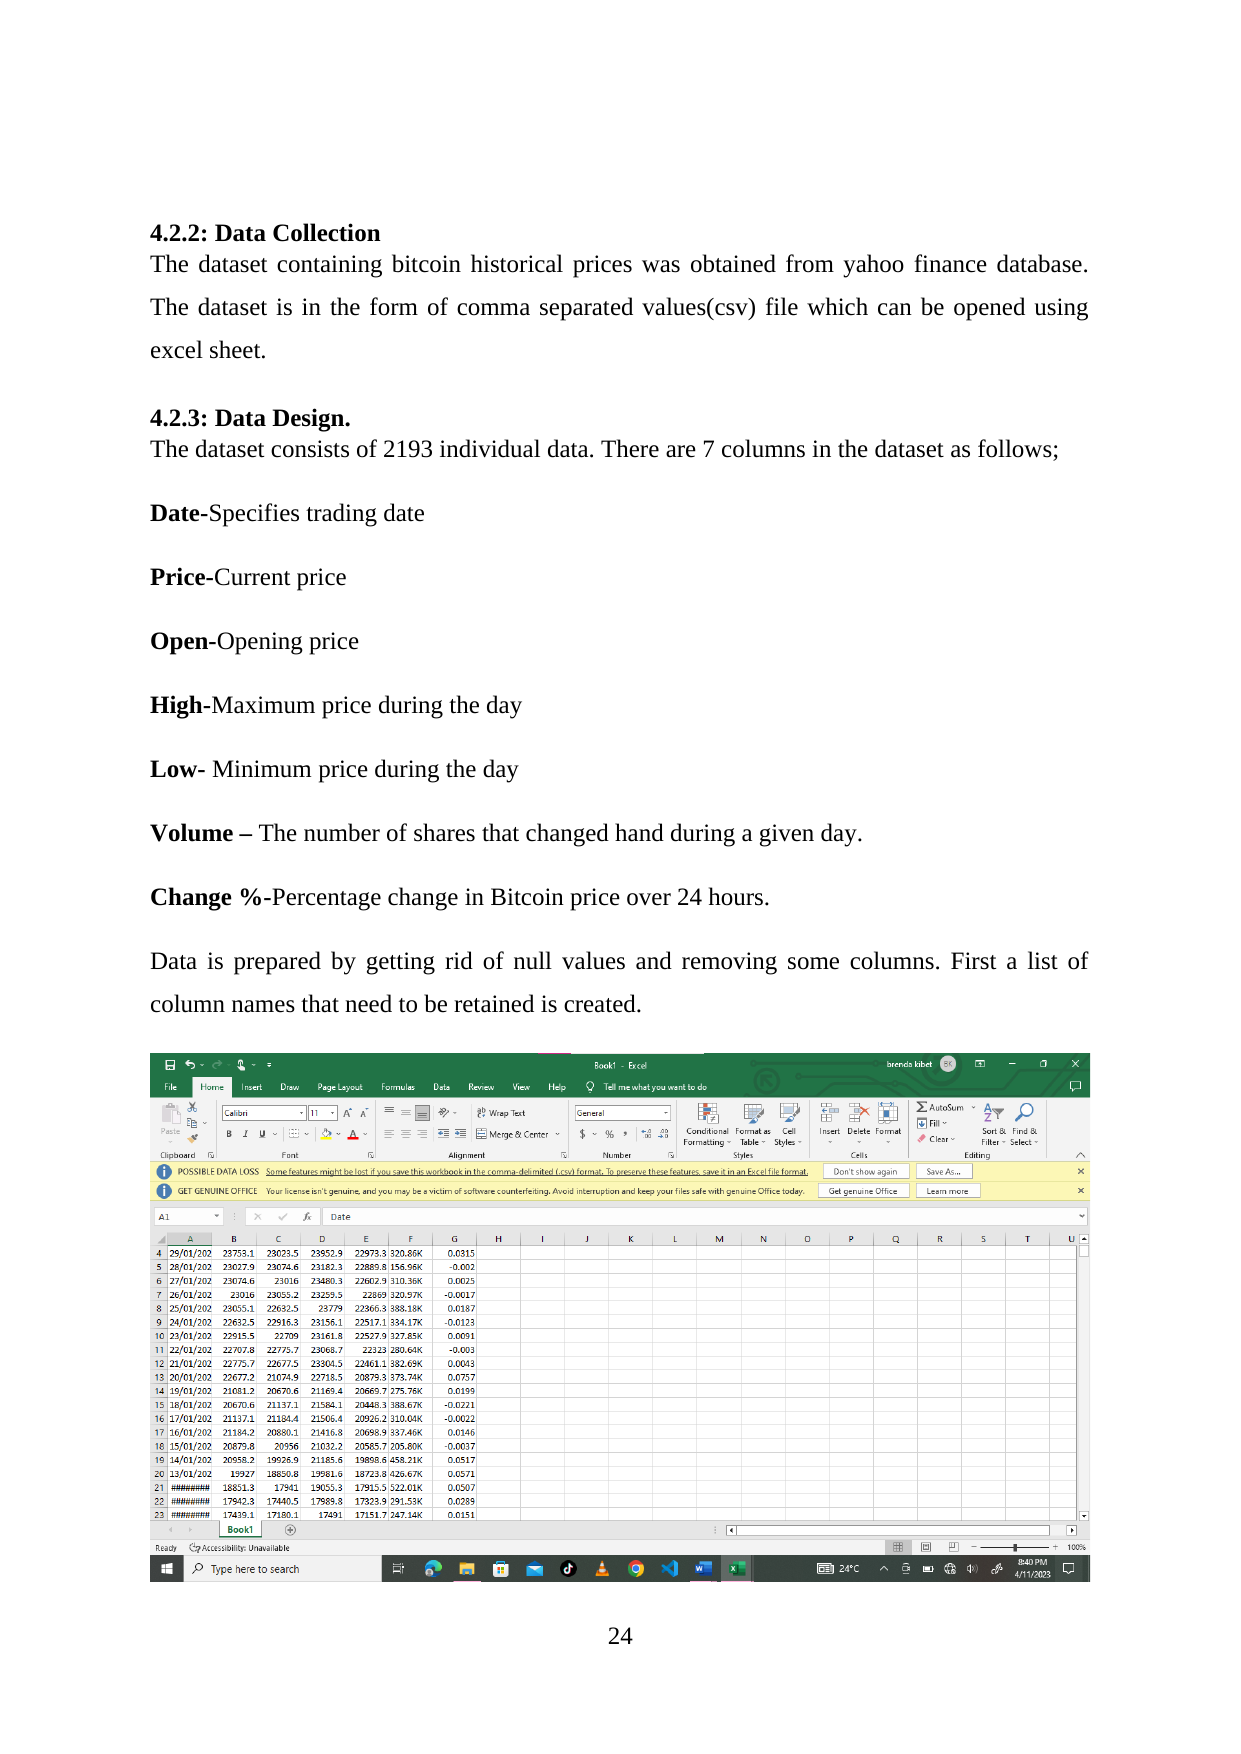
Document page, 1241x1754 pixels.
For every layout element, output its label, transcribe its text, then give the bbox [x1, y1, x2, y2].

subtitle 4.2.2: Data Collection [150, 218, 1090, 247]
text Change %-Percentage change in Bitcoin price over 24 hours. [150, 882, 1090, 911]
text The dataset consists of 2193 individual data. There are 7 columns in the dataset as follows; [150, 434, 1090, 463]
text Data is prepared by getting rid of null values and removing some columns. First a list of column names that need to be retained is created. [150, 946, 1090, 1018]
text The dataset containing bitcoin historical prices was obtained from yahoo finance database. The dataset is in the form of comma separated values(csv) file which can be opened using excel sheet. [150, 249, 1090, 364]
text Date-Specifies trading date [150, 498, 1090, 527]
subtitle 4.2.3: Data Design. [150, 403, 1090, 432]
text Low- Minimum price during the day [150, 754, 1090, 783]
picture [150, 1053, 1091, 1582]
text Volume – The number of shares that changed hand during a given day. [150, 818, 1090, 847]
text Price-Current price [150, 562, 1090, 591]
text High-Maximum price during the day [150, 690, 1090, 719]
text Open-Opening price [150, 626, 1090, 655]
